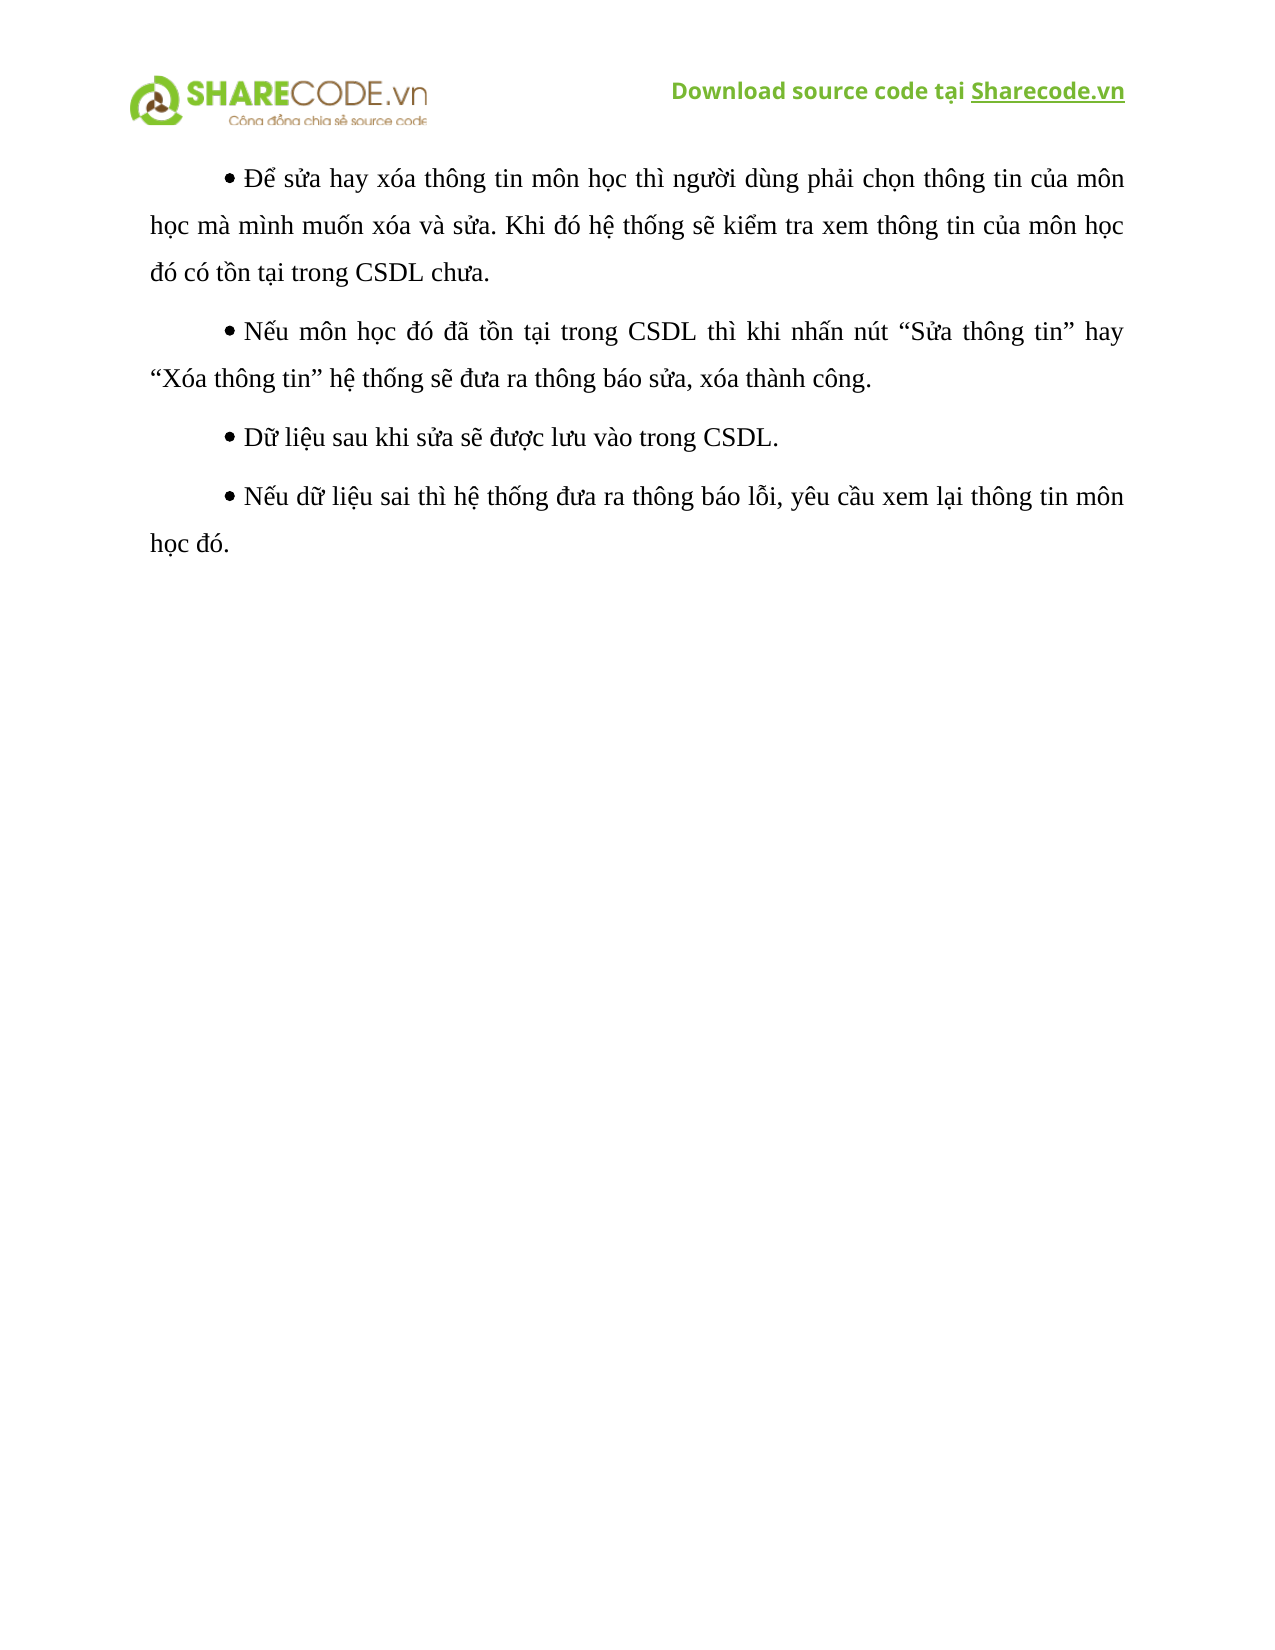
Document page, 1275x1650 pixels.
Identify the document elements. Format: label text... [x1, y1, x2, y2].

list Dữ liệu sau khi sửa sẽ được lưu vào trong CSDL. [150, 421, 1125, 452]
list Để sửa hay xóa thông tin môn học thì người dùng phải chọn thông tin của môn học mà mình muốn xóa và sửa. Khi đó hệ thống sẽ kiểm tra xem thông tin của môn học đó có tồn tại trong CSDL chưa. [150, 162, 1125, 287]
list Nếu môn học đó đã tồn tại trong CSDL thì khi nhấn nút “Sửa thông tin” hay “Xóa thông tin” hệ thống sẽ đưa ra thông báo sửa, xóa thành công. [150, 315, 1125, 393]
picture [129, 75, 427, 126]
list Nếu dữ liệu sai thì hệ thống đưa ra thông báo lỗi, yêu cầu xem lại thông tin môn học đó. [150, 480, 1125, 558]
